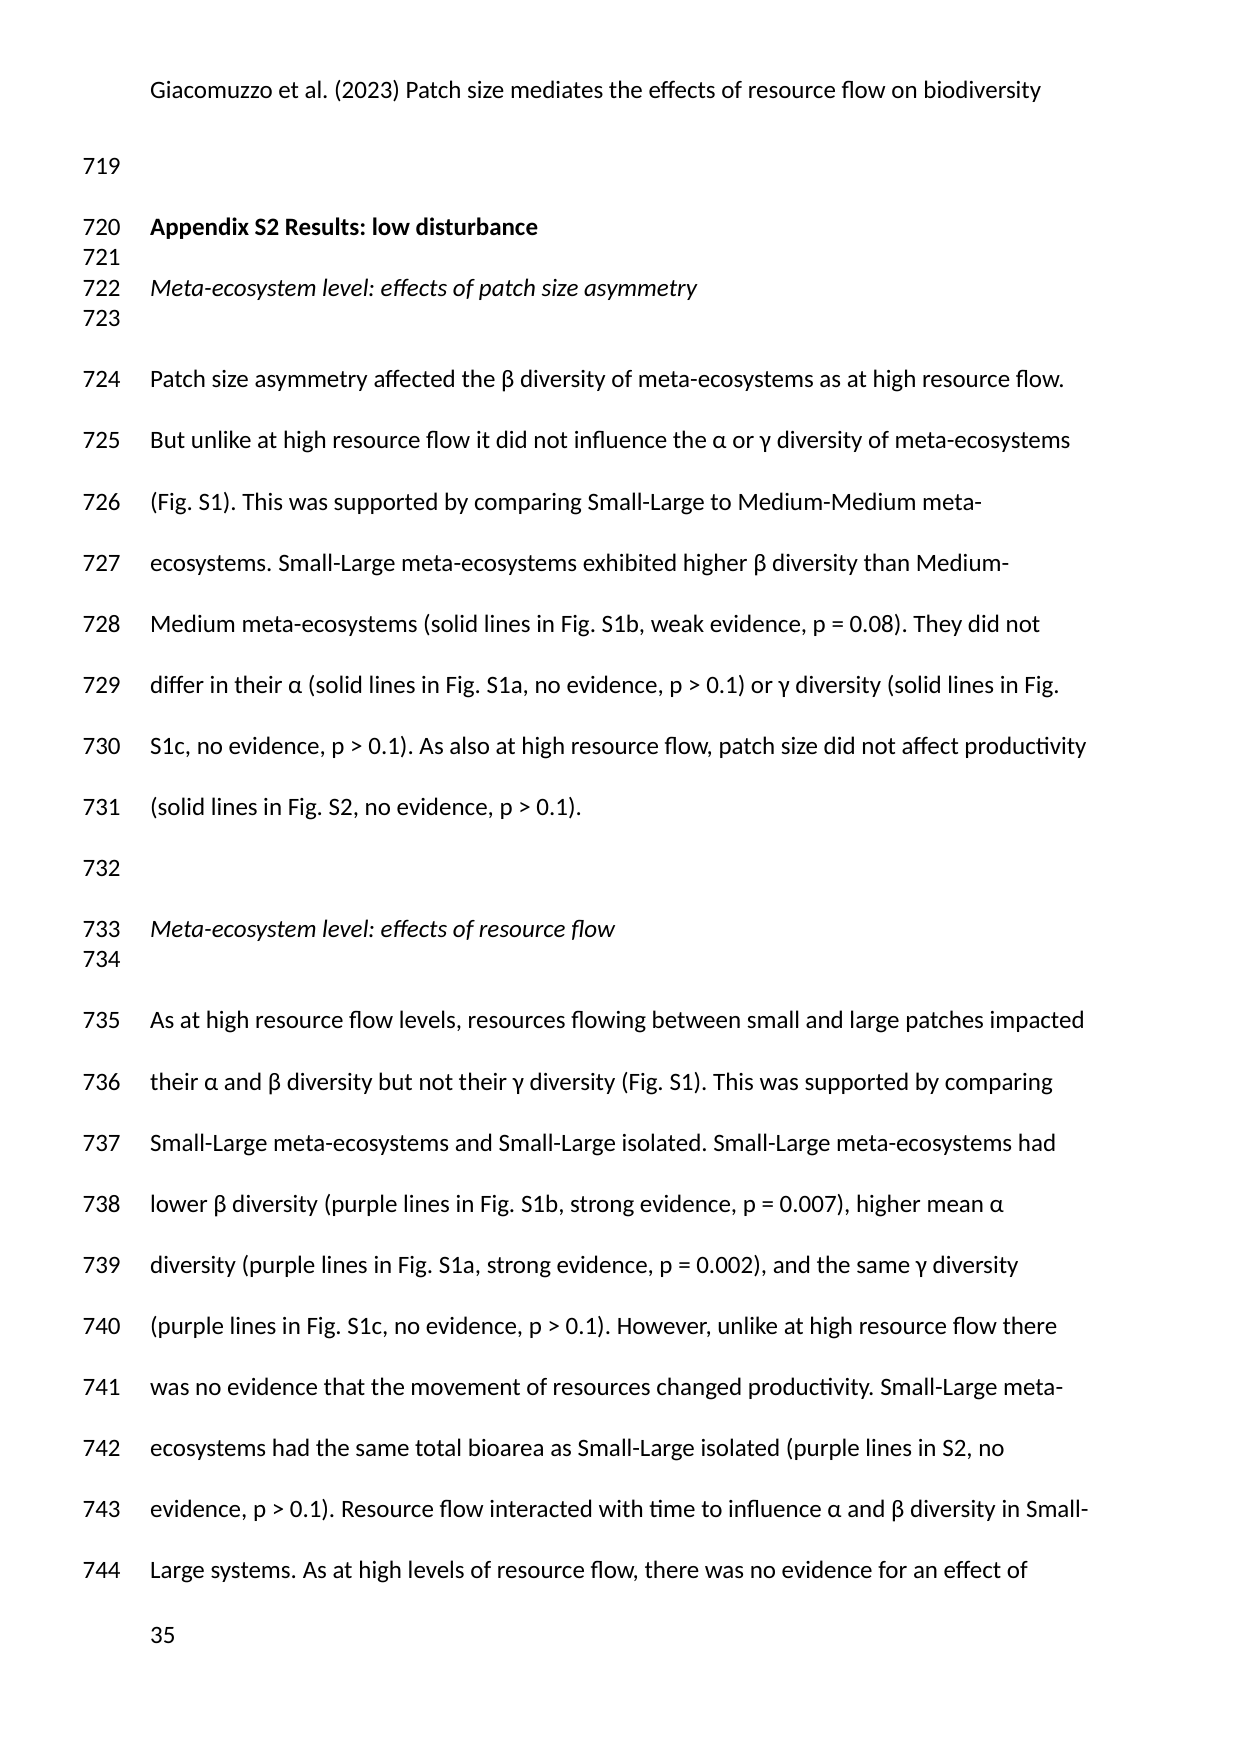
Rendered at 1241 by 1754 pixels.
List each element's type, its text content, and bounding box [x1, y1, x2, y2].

text Meta-ecosystem level: effects of patch size asymmetry [150, 272, 1090, 303]
text Appendix S2 Results: low disturbance [150, 211, 1090, 242]
text Patch size asymmetry affected the β diversity of meta-ecosystems as at high resource flow. But unlike at high resource flow it did not influence the α or γ diversity of meta-ecosystems (Fig. S1). This was supported by comparing Small-Large to Medium-Medium meta-ecosystems. Small-Large meta-ecosystems exhibited higher β diversity than Medium-Medium meta-ecosystems (solid lines in Fig. S1b, weak evidence, p = 0.08). They did not differ in their α (solid lines in Fig. S1a, no evidence, p > 0.1) or γ diversity (solid lines in Fig. S1c, no evidence, p > 0.1). As also at high resource flow, patch size did not affect productivity (solid lines in Fig. S2, no evidence, p > 0.1). [150, 364, 1090, 821]
text Meta-ecosystem level: effects of resource flow [150, 913, 1090, 943]
